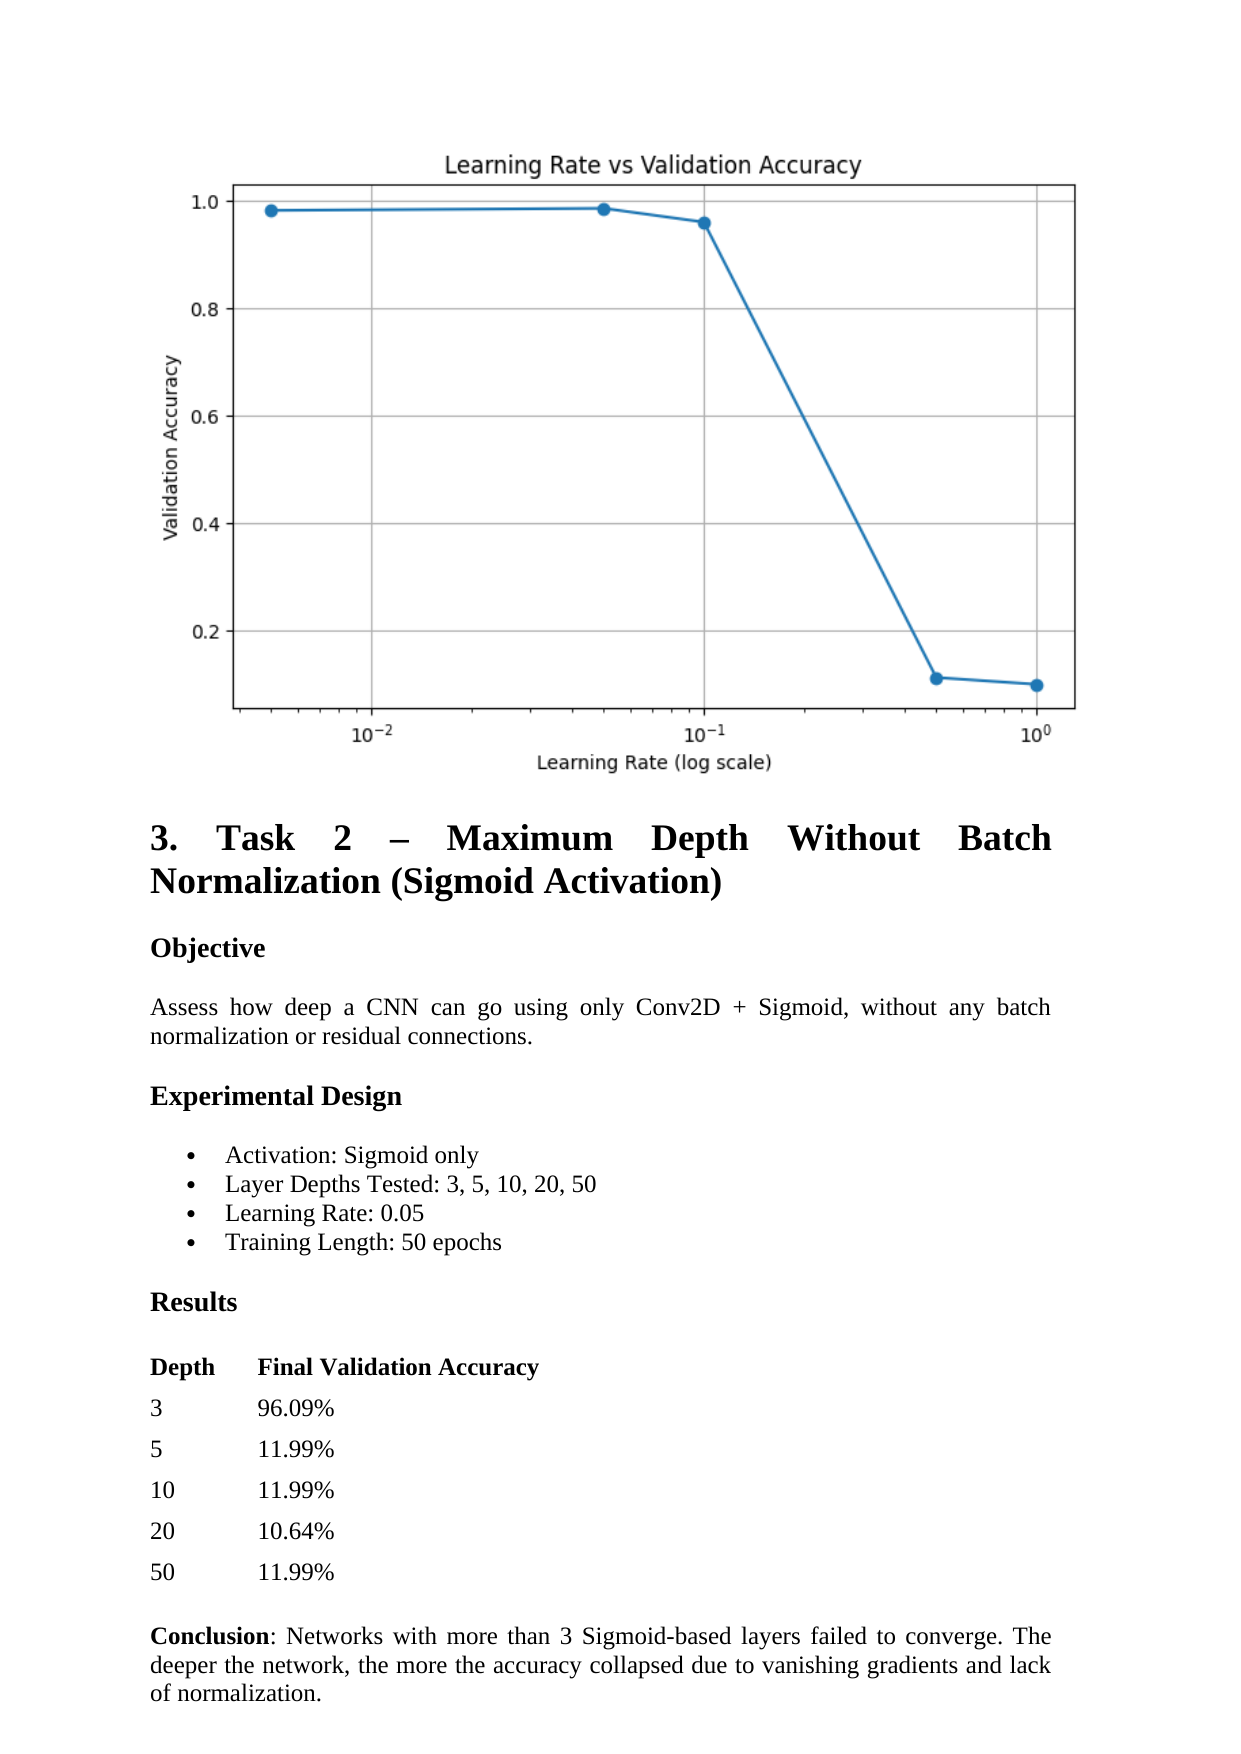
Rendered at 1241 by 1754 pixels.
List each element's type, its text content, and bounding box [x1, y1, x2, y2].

text 3. Task 2 – Maximum Depth Without Batch Normalization (Sigmoid Activation) [150, 815, 1053, 902]
table_cell 10.64% [256, 1510, 688, 1550]
picture [150, 141, 1088, 787]
table_header Final Validation Accuracy [256, 1346, 688, 1386]
table_cell 20 [149, 1510, 256, 1550]
text Conclusion: Networks with more than 3 Sigmoid-based layers failed to converge. The deeper the network, the more the accuracy collapsed due to vanishing gradients and lack of normalization. [150, 1621, 1053, 1707]
table_cell 96.09% [256, 1386, 688, 1428]
text Assess how deep a CNN can go using only Conv2D + Sigmoid, without any batch normalization or residual connections. [150, 992, 1053, 1050]
table_cell 10 [149, 1468, 256, 1510]
table_cell 11.99% [256, 1428, 688, 1468]
table_cell 11.99% [256, 1550, 688, 1592]
table_cell 3 [149, 1386, 256, 1428]
list Training Length: 50 epochs [187, 1227, 1053, 1256]
list Activation: Sigmoid only [187, 1141, 1053, 1169]
text Objective [150, 931, 1053, 963]
table_cell 5 [149, 1428, 256, 1468]
list Layer Depths Tested: 3, 5, 10, 20, 50 [187, 1169, 1053, 1198]
table_header Depth [149, 1346, 256, 1386]
text Results [150, 1285, 1053, 1317]
table_cell 11.99% [256, 1468, 688, 1510]
table_cell 50 [149, 1550, 256, 1592]
text Experimental Design [150, 1079, 1053, 1111]
list Learning Rate: 0.05 [187, 1198, 1053, 1227]
